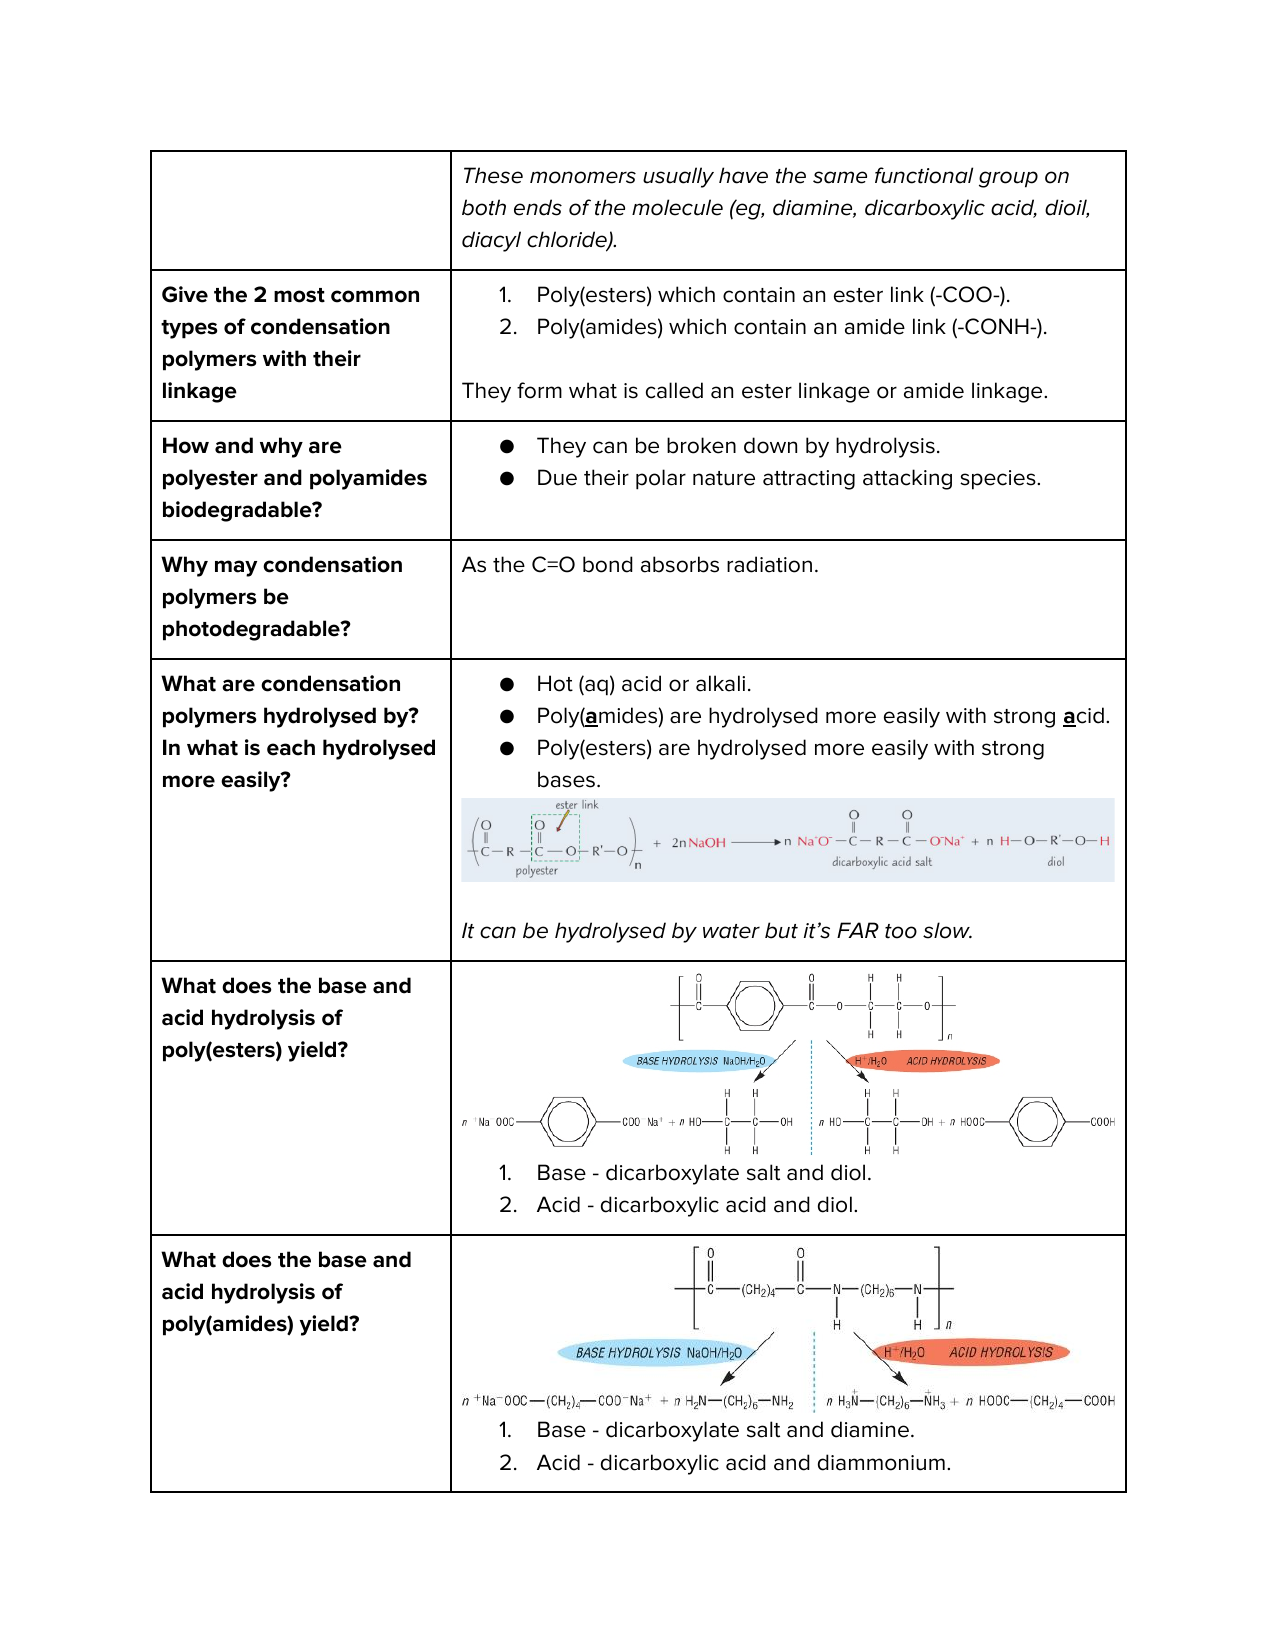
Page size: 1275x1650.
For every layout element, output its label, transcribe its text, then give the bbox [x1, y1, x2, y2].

table_cell Hot (aq) acid or alkali. Poly(amides) are hydrolysed more easily with strong acid. Poly(esters) are hydrolysed more easily with strong bases. It can be hydrolysed by water but it’s FAR too slow. [452, 660, 1125, 960]
picture [461, 1246, 1115, 1413]
table_cell Give the 2 most common types of condensation polymers with their linkage [152, 271, 450, 420]
table_cell Poly(esters) which contain an ester link (-COO-). Poly(amides) which contain an amide link (-CONH-). They form what is called an ester linkage or amide linkage. [452, 271, 1125, 420]
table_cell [152, 152, 450, 269]
table_cell They can be broken down by hydrolysis. Due their polar nature attracting attacking species. [452, 422, 1125, 539]
picture [461, 972, 1115, 1156]
table_cell Why may condensation polymers be photodegradable? [152, 541, 450, 657]
table_cell What does the base and acid hydrolysis of poly(esters) yield? [152, 962, 450, 1234]
picture [461, 798, 1115, 882]
table_cell What are condensation polymers hydrolysed by? In what is each hydrolysed more easily? [152, 660, 450, 960]
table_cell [452, 152, 1125, 269]
table_cell As the C=O bond absorbs radiation. [452, 541, 1125, 657]
table_cell Base - dicarboxylate salt and diol. Acid - dicarboxylic acid and diol. [452, 962, 1125, 1234]
table_cell How and why are polyester and polyamides biodegradable? [152, 422, 450, 539]
table_cell Base - dicarboxylate salt and diamine. Acid - dicarboxylic acid and diammonium. [452, 1236, 1125, 1491]
table_cell What does the base and acid hydrolysis of poly(amides) yield? [152, 1236, 450, 1491]
